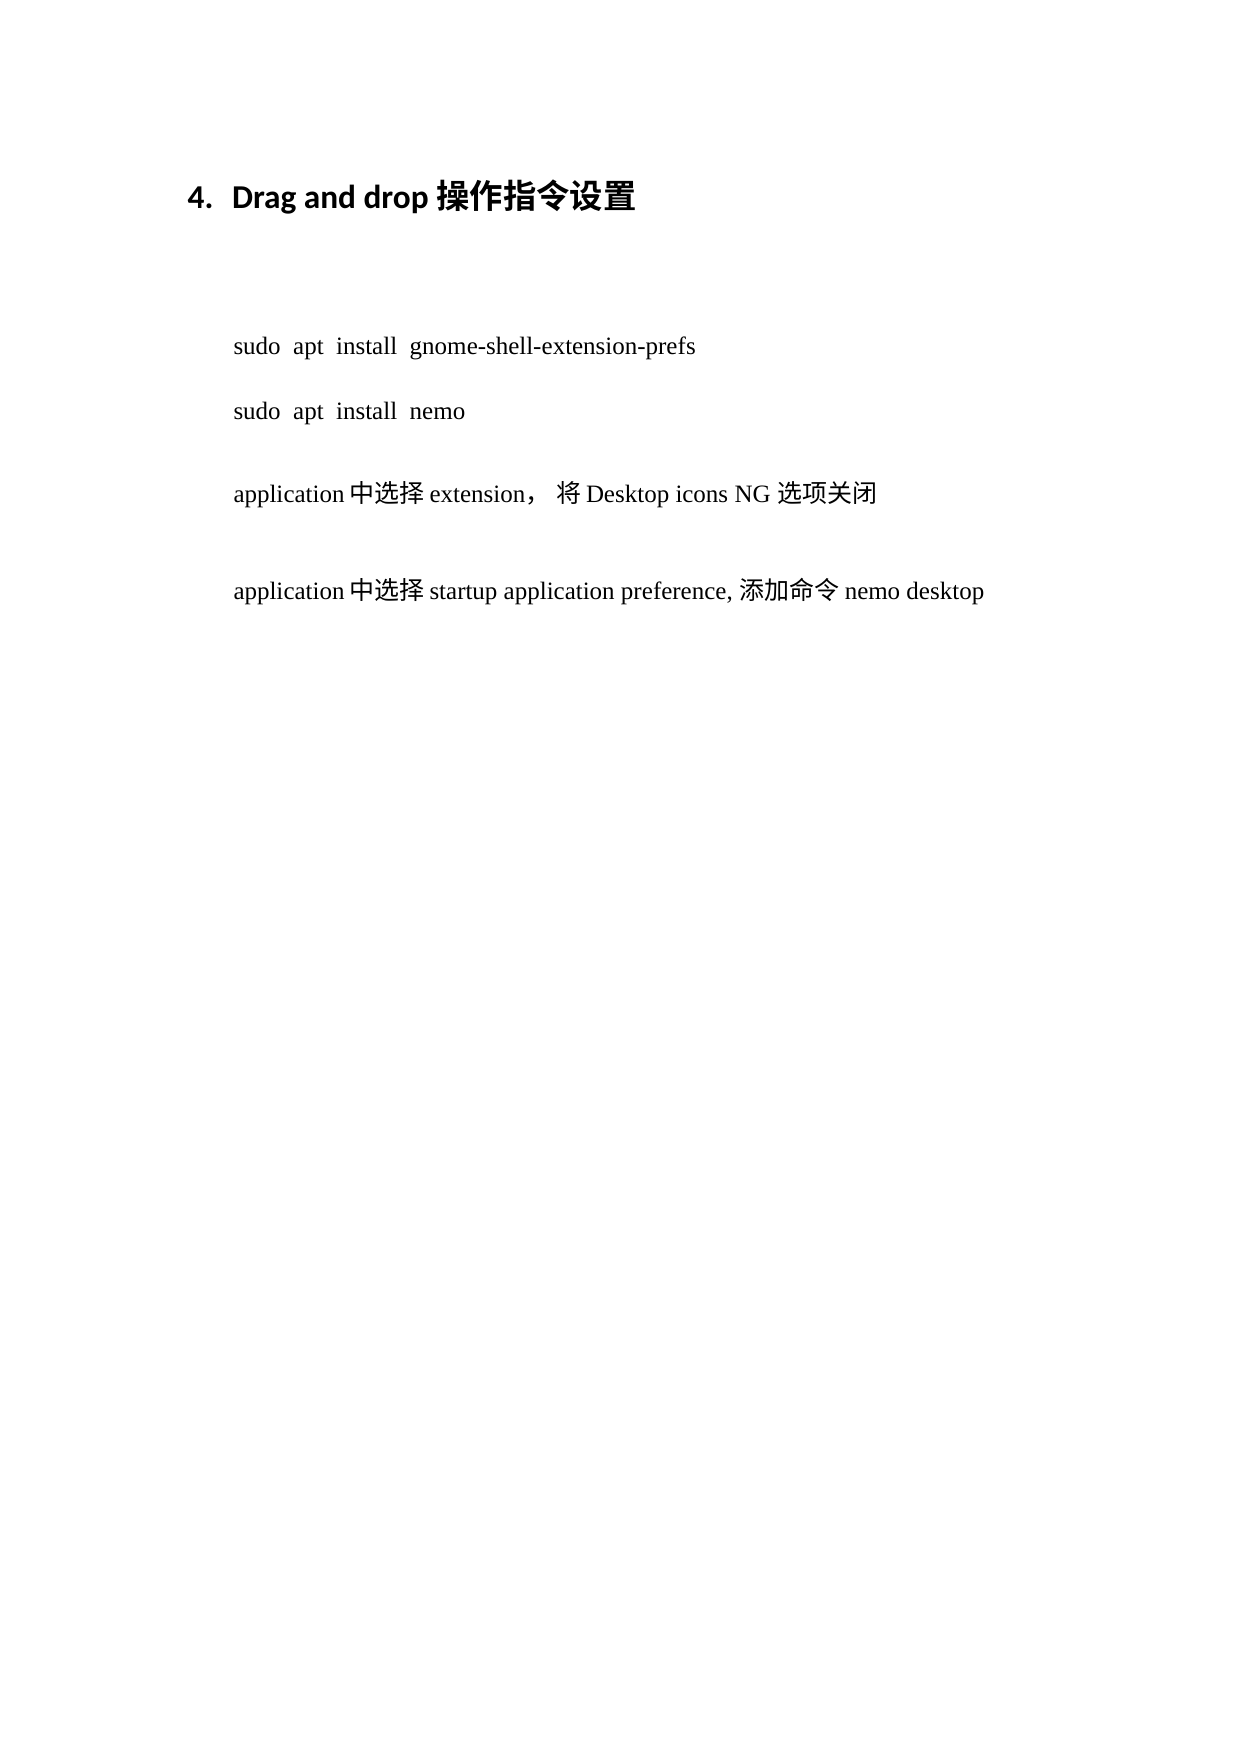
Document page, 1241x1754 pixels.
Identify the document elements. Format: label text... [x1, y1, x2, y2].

text application中选择extension， 将Desktop icons NG 选项关闭 [187, 459, 1053, 524]
text application中选择startup application preference, 添加命令 nemo desktop [187, 556, 1053, 621]
subtitle Drag and drop 操作指令设置 [187, 162, 1053, 227]
text sudo apt install nemo [187, 394, 1053, 426]
text sudo apt install gnome-shell-extension-prefs [187, 329, 1053, 361]
